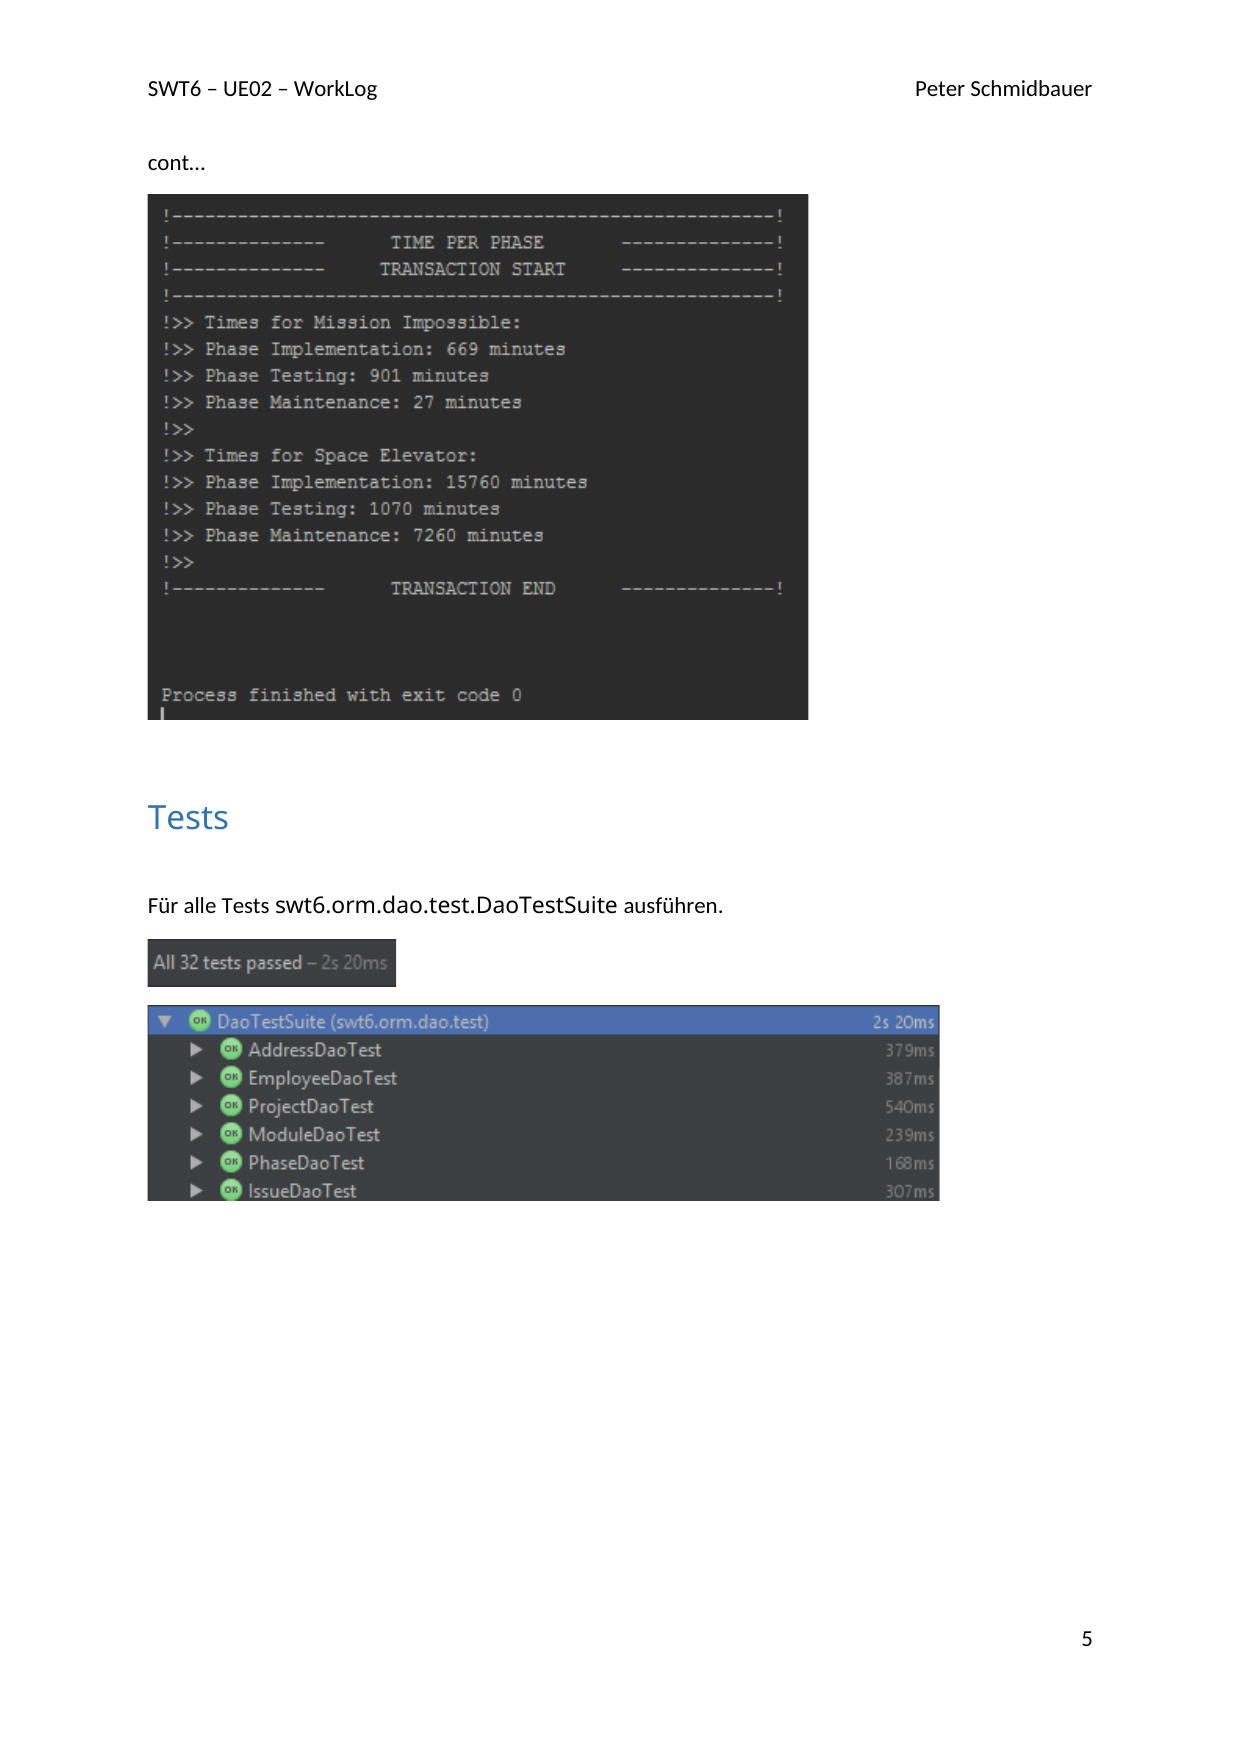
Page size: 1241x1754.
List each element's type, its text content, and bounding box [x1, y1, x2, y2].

text Für alle Tests swt6.orm.dao.test.DaoTestSuite ausführen. [148, 889, 1093, 921]
subtitle Tests [148, 793, 1093, 839]
text cont… [148, 148, 1093, 176]
picture [147, 194, 809, 720]
picture [147, 1005, 940, 1201]
picture [147, 939, 397, 987]
